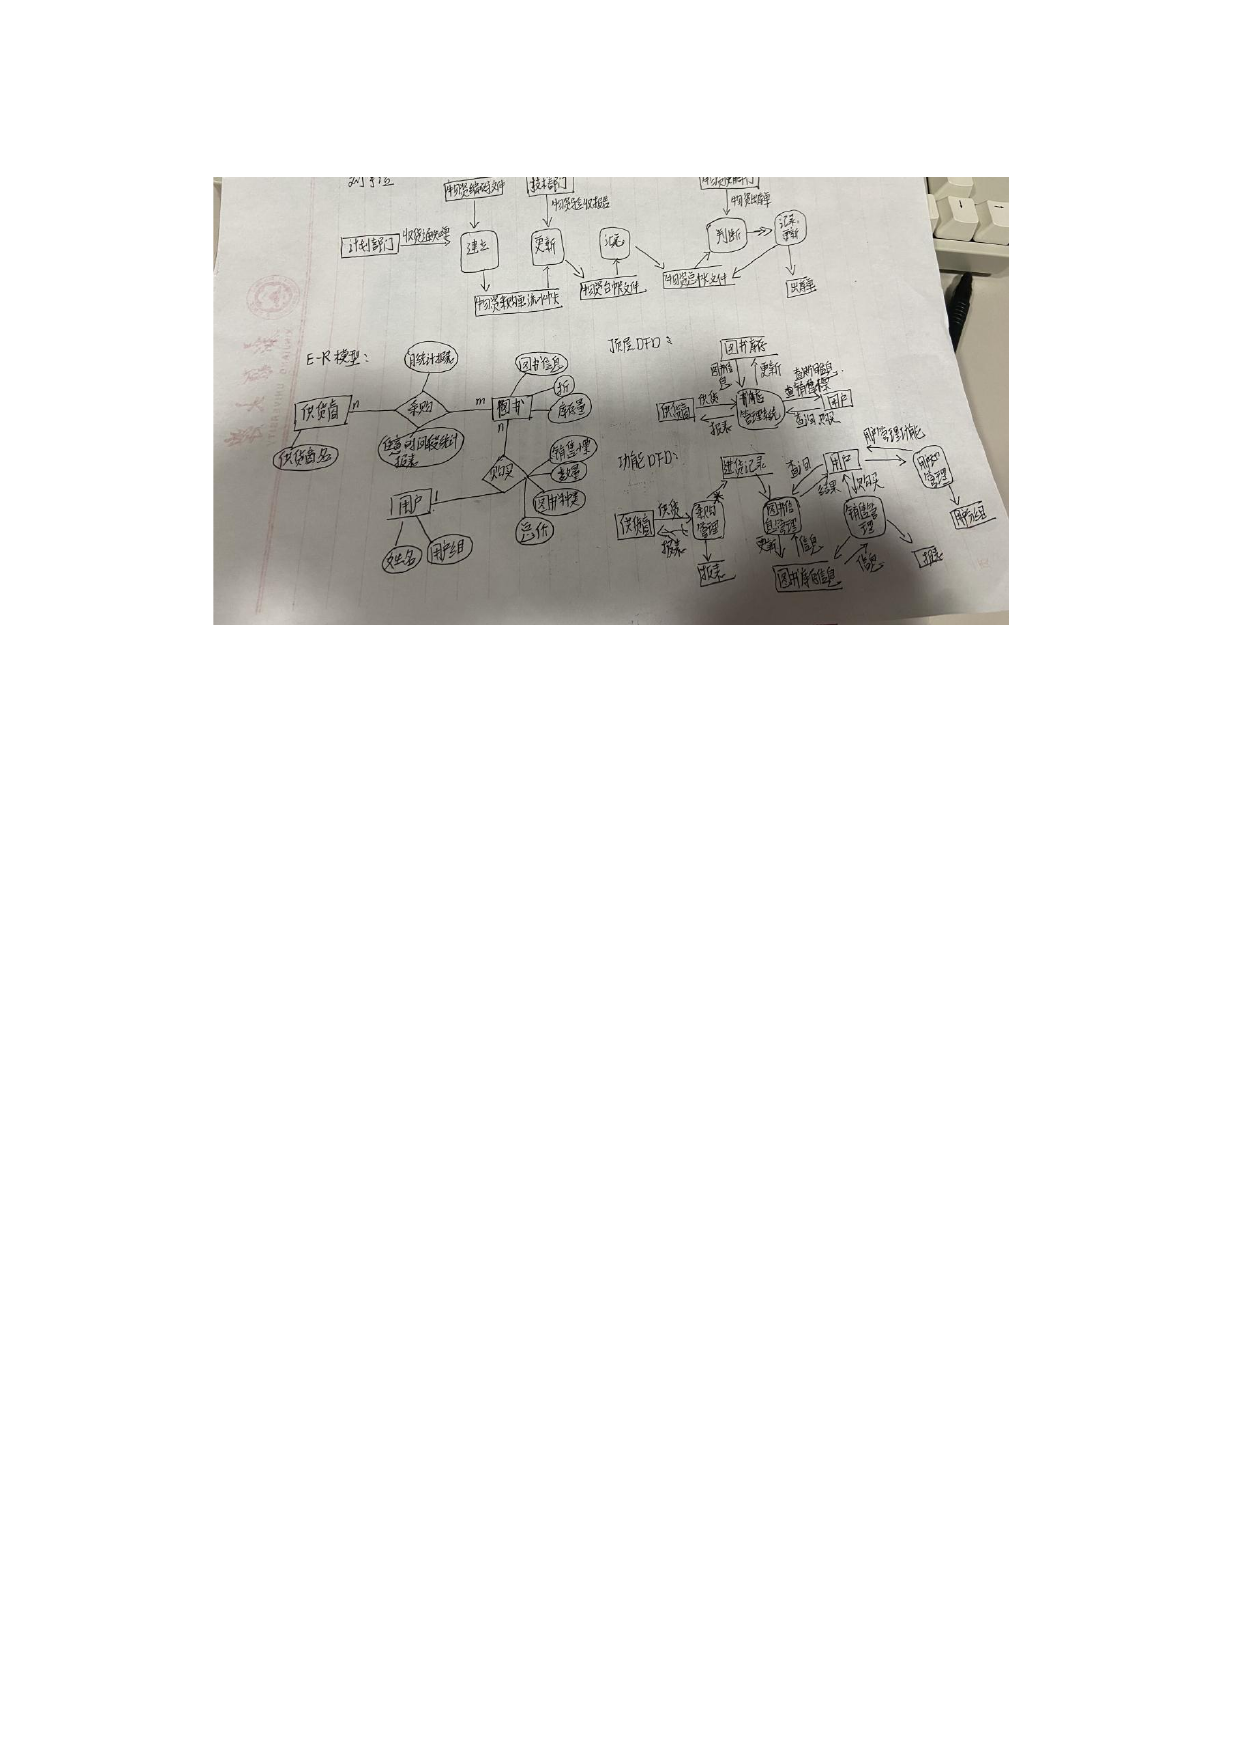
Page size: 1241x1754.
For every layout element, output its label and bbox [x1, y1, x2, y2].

picture [213, 177, 1009, 625]
